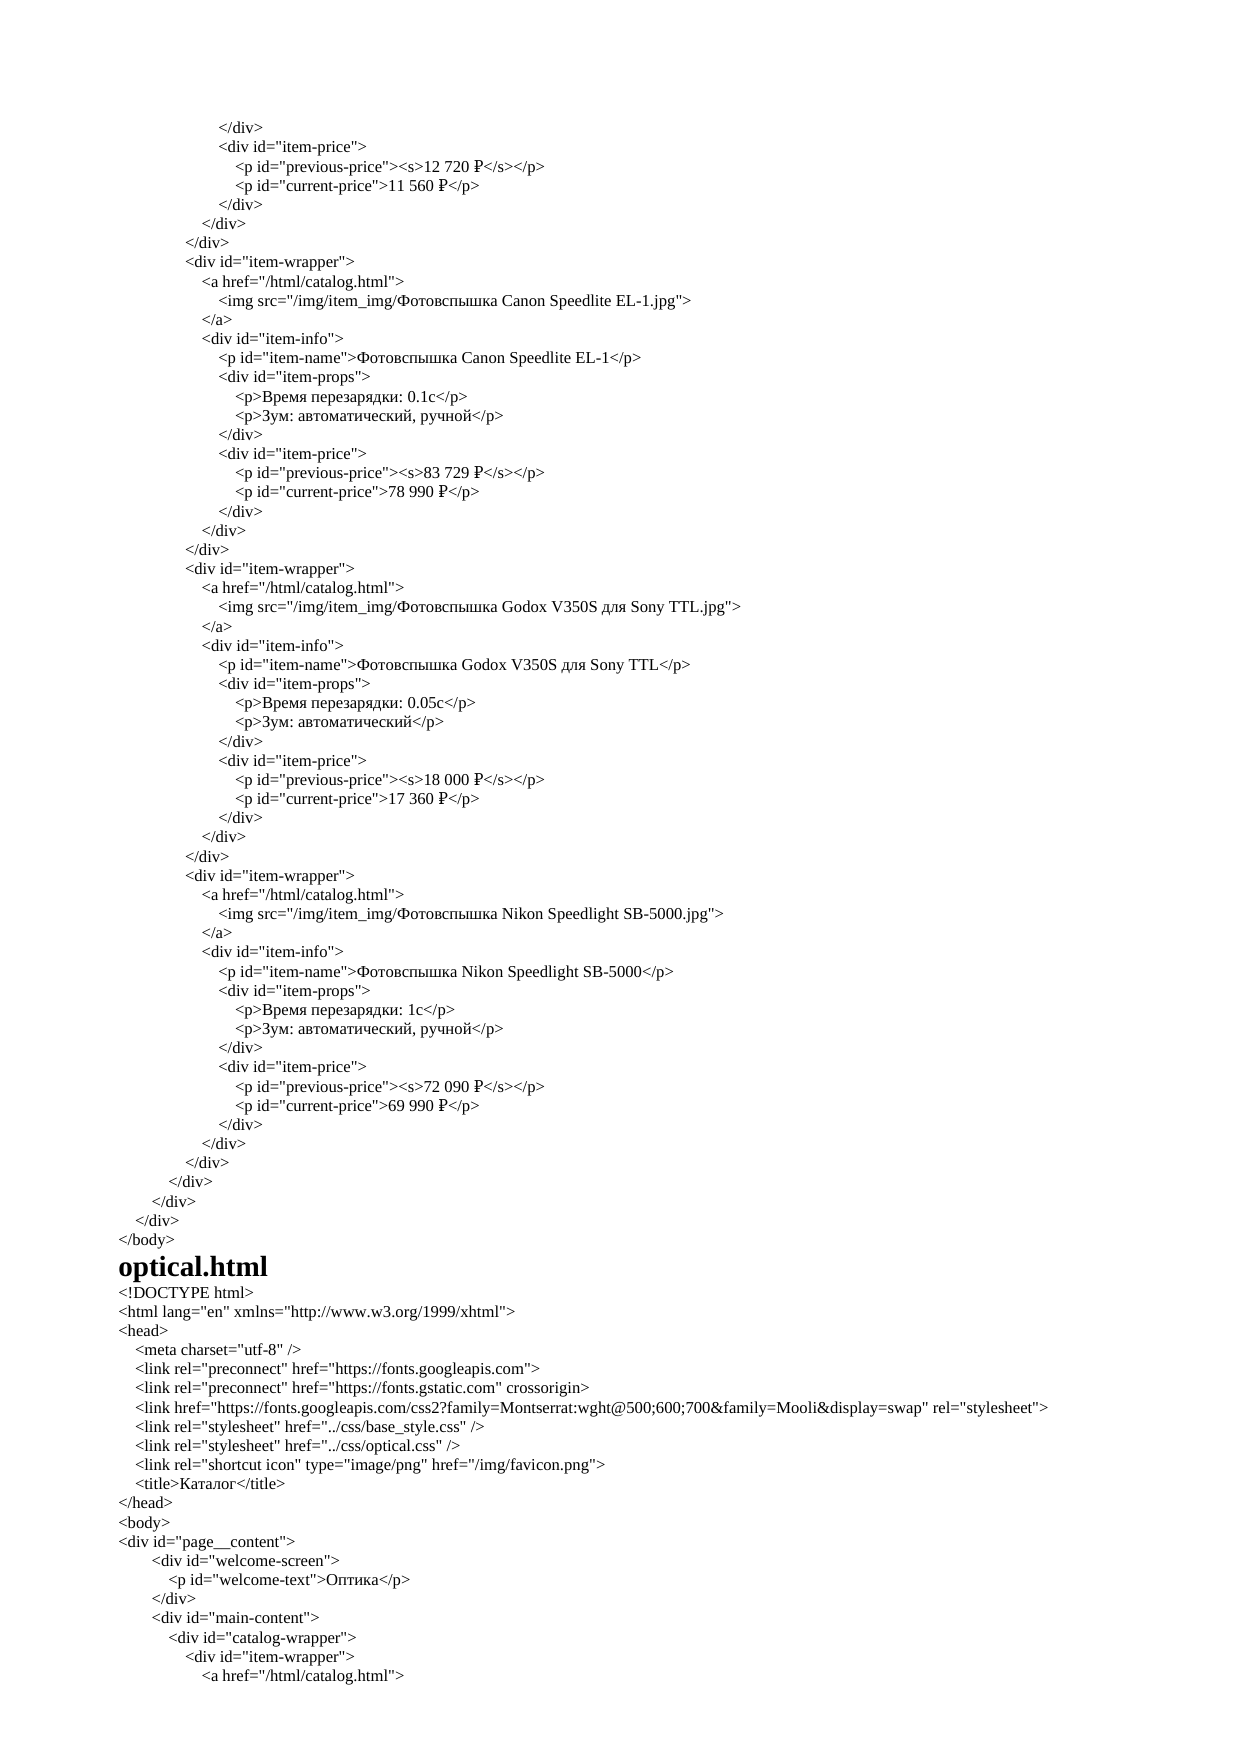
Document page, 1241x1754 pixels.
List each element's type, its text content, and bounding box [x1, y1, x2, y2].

text <p id="previous-price"><s>18 000 ₽</s></p> [118, 770, 1152, 789]
text <p>Время перезарядки: 0.1с</p> [118, 386, 1152, 406]
text <link rel="stylesheet" href="../css/optical.css" /> [118, 1436, 1152, 1455]
text </div> [118, 846, 1152, 866]
text <!DOCTYPE html> [118, 1282, 1152, 1302]
text <img src="/img/item_img/Фотовспышка Nikon Speedlight SB-5000.jpg"> [118, 904, 1152, 923]
text </div> [118, 214, 1152, 233]
text <p id="welcome-text">Оптика</p> [118, 1570, 1152, 1589]
text <div id="item-wrapper"> [118, 559, 1152, 578]
text <p id="item-name">Фотовспышка Godox V350S для Sony TTL</p> [118, 655, 1152, 674]
text <title>Каталог</title> [118, 1474, 1152, 1493]
text <div id="item-info"> [118, 636, 1152, 655]
text </div> [118, 233, 1152, 252]
text <html lang="en" xmlns="http://www.w3.org/1999/xhtml"> [118, 1302, 1152, 1321]
text <p id="item-name">Фотовспышка Nikon Speedlight SB-5000</p> [118, 961, 1152, 981]
text <link href="https://fonts.googleapis.com/css2?family=Montserrat:wght@500;600;700&family=Mooli&display=swap" rel="stylesheet"> [118, 1397, 1152, 1417]
text <p>Зум: автоматический, ручной</p> [118, 406, 1152, 425]
text <div id="item-props"> [118, 981, 1152, 1000]
text <link rel="preconnect" href="https://fonts.googleapis.com"> [118, 1359, 1152, 1378]
text <p>Время перезарядки: 1с</p> [118, 1000, 1152, 1019]
text </a> [118, 616, 1152, 636]
text <meta charset="utf-8" /> [118, 1340, 1152, 1359]
text </div> [118, 827, 1152, 846]
text <div id="main-content"> [118, 1608, 1152, 1627]
text </div> [118, 1589, 1152, 1608]
text <div id="item-props"> [118, 674, 1152, 693]
text <p id="previous-price"><s>72 090 ₽</s></p> [118, 1076, 1152, 1096]
text <a href="/html/catalog.html"> [118, 885, 1152, 904]
text </div> [118, 195, 1152, 214]
text </a> [118, 923, 1152, 942]
text </div> [118, 521, 1152, 540]
text <p id="current-price">69 990 ₽</p> [118, 1096, 1152, 1115]
text </head> [118, 1493, 1152, 1512]
text <p>Зум: автоматический, ручной</p> [118, 1019, 1152, 1038]
text </a> [118, 310, 1152, 329]
text <img src="/img/item_img/Фотовспышка Canon Speedlite EL-1.jpg"> [118, 291, 1152, 310]
text </body> [118, 1230, 1152, 1249]
text </div> [118, 1115, 1152, 1134]
text <div id="item-wrapper"> [118, 252, 1152, 271]
text <div id="item-wrapper"> [118, 866, 1152, 885]
text </div> [118, 1211, 1152, 1230]
text <p id="current-price">11 560 ₽</p> [118, 176, 1152, 195]
text <p id="current-price">78 990 ₽</p> [118, 482, 1152, 501]
text <head> [118, 1321, 1152, 1340]
text <p>Время перезарядки: 0.05с</p> [118, 693, 1152, 712]
text <div id="item-price"> [118, 751, 1152, 770]
text </div> [118, 1038, 1152, 1057]
text <div id="item-props"> [118, 367, 1152, 386]
text optical.html [118, 1249, 1152, 1282]
text <div id="page__content"> [118, 1532, 1152, 1551]
text </div> [118, 808, 1152, 827]
text <div id="item-price"> [118, 444, 1152, 463]
text </div> [118, 1134, 1152, 1153]
text <p id="previous-price"><s>83 729 ₽</s></p> [118, 463, 1152, 482]
text <div id="item-wrapper"> [118, 1647, 1152, 1666]
text <p id="previous-price"><s>12 720 ₽</s></p> [118, 156, 1152, 176]
text <div id="catalog-wrapper"> [118, 1627, 1152, 1647]
text <img src="/img/item_img/Фотовспышка Godox V350S для Sony TTL.jpg"> [118, 597, 1152, 616]
text </div> [118, 1191, 1152, 1211]
text <link rel="shortcut icon" type="image/png" href="/img/favicon.png"> [118, 1455, 1152, 1474]
text <body> [118, 1512, 1152, 1532]
text <p id="item-name">Фотовспышка Canon Speedlite EL-1</p> [118, 348, 1152, 367]
text </div> [118, 731, 1152, 751]
text <p id="current-price">17 360 ₽</p> [118, 789, 1152, 808]
text <a href="/html/catalog.html"> [118, 1666, 1152, 1685]
text </div> [118, 501, 1152, 521]
text <a href="/html/catalog.html"> [118, 271, 1152, 291]
text <link rel="stylesheet" href="../css/base_style.css" /> [118, 1417, 1152, 1436]
text </div> [118, 540, 1152, 559]
text <div id="item-price"> [118, 137, 1152, 156]
text </div> [118, 1153, 1152, 1172]
text <div id="item-price"> [118, 1057, 1152, 1076]
text </div> [118, 425, 1152, 444]
text <div id="welcome-screen"> [118, 1551, 1152, 1570]
text <div id="item-info"> [118, 329, 1152, 348]
text <link rel="preconnect" href="https://fonts.gstatic.com" crossorigin> [118, 1378, 1152, 1397]
text <div id="item-info"> [118, 942, 1152, 961]
text </div> [118, 118, 1152, 137]
text <a href="/html/catalog.html"> [118, 578, 1152, 597]
text </div> [118, 1172, 1152, 1191]
text <p>Зум: автоматический</p> [118, 712, 1152, 731]
